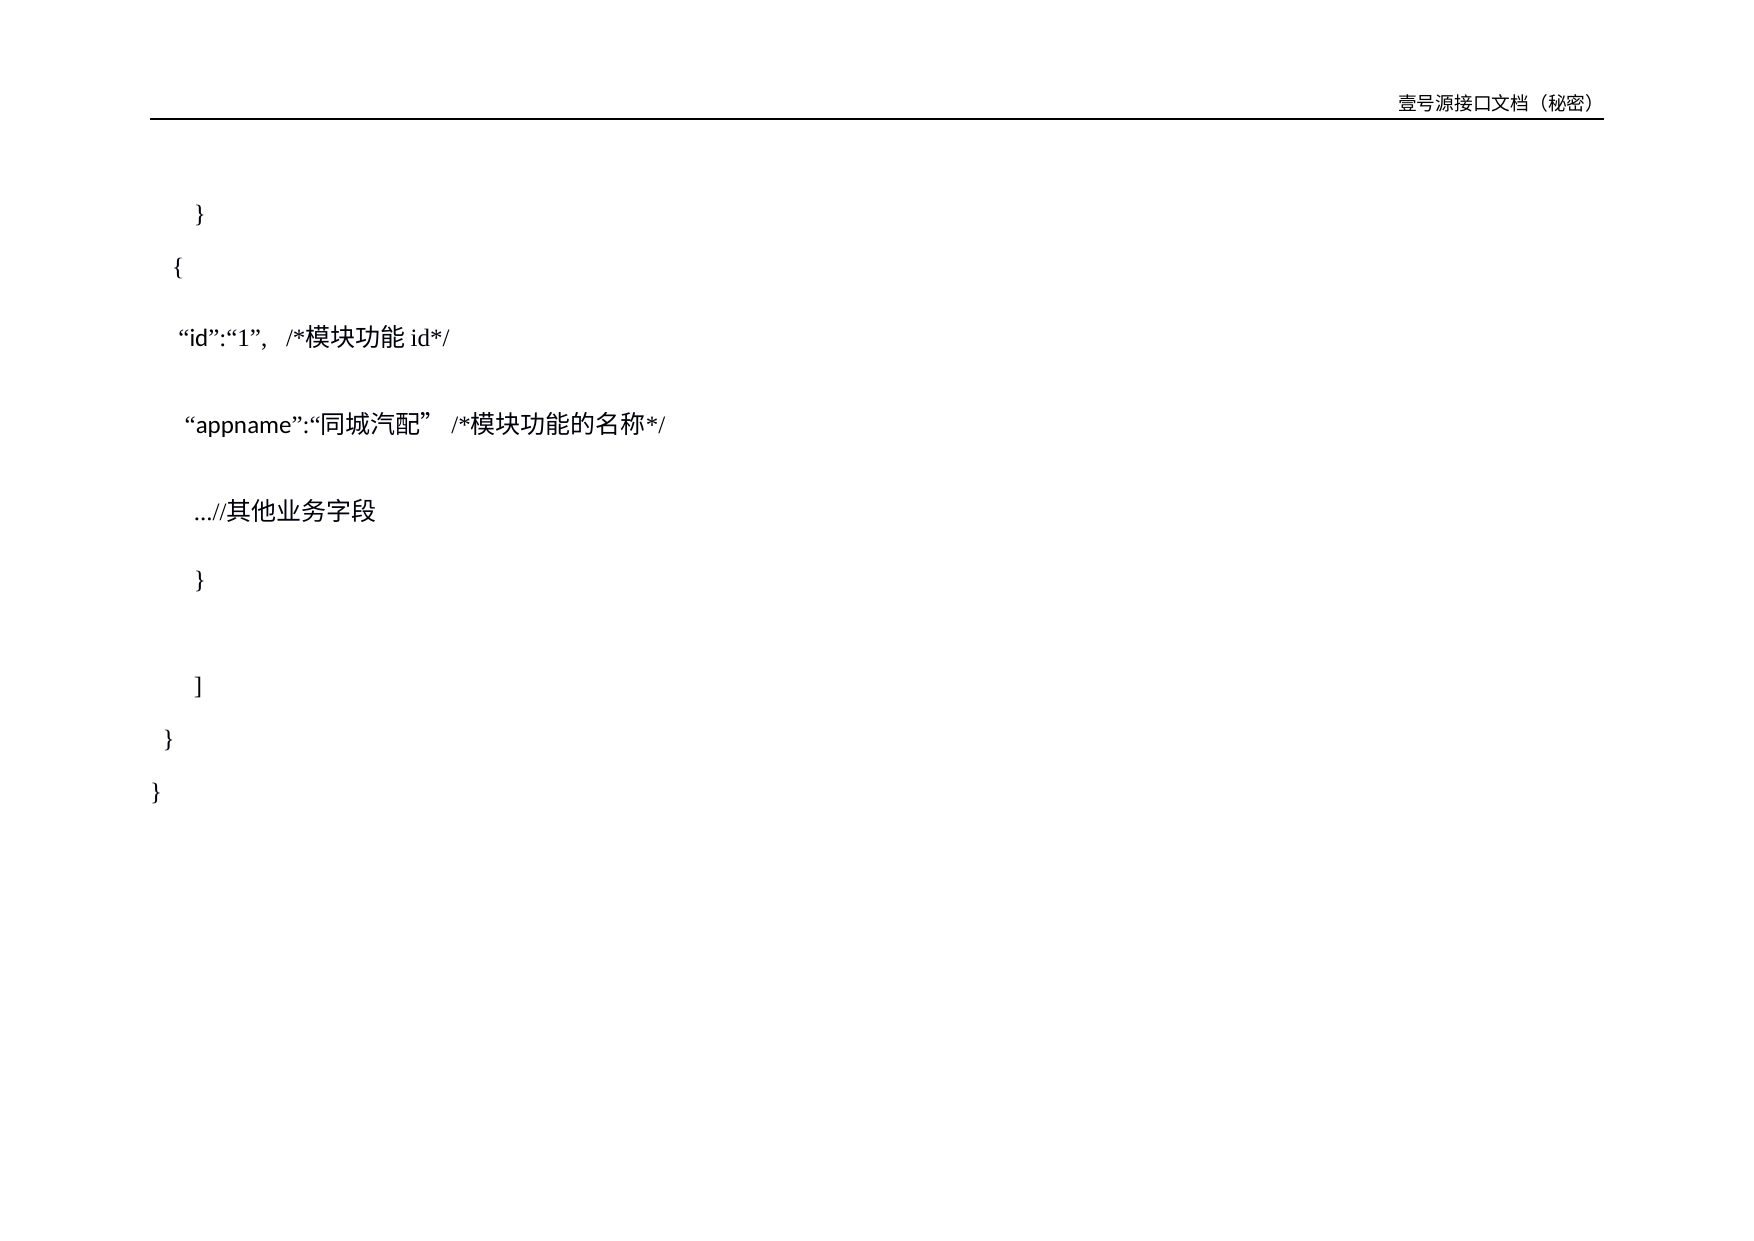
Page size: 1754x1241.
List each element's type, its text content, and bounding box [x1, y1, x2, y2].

text } [150, 563, 1604, 596]
text } [150, 722, 1604, 754]
text “appname”:“同城汽配” /*模块功能的名称*/ [150, 390, 1604, 455]
text } [150, 198, 1604, 230]
text ...//其他业务字段 [150, 477, 1604, 542]
text “id”:“1”, /*模块功能id*/ [150, 303, 1604, 368]
text ] [150, 669, 1604, 702]
text } [150, 775, 1604, 807]
text { [150, 250, 1604, 283]
